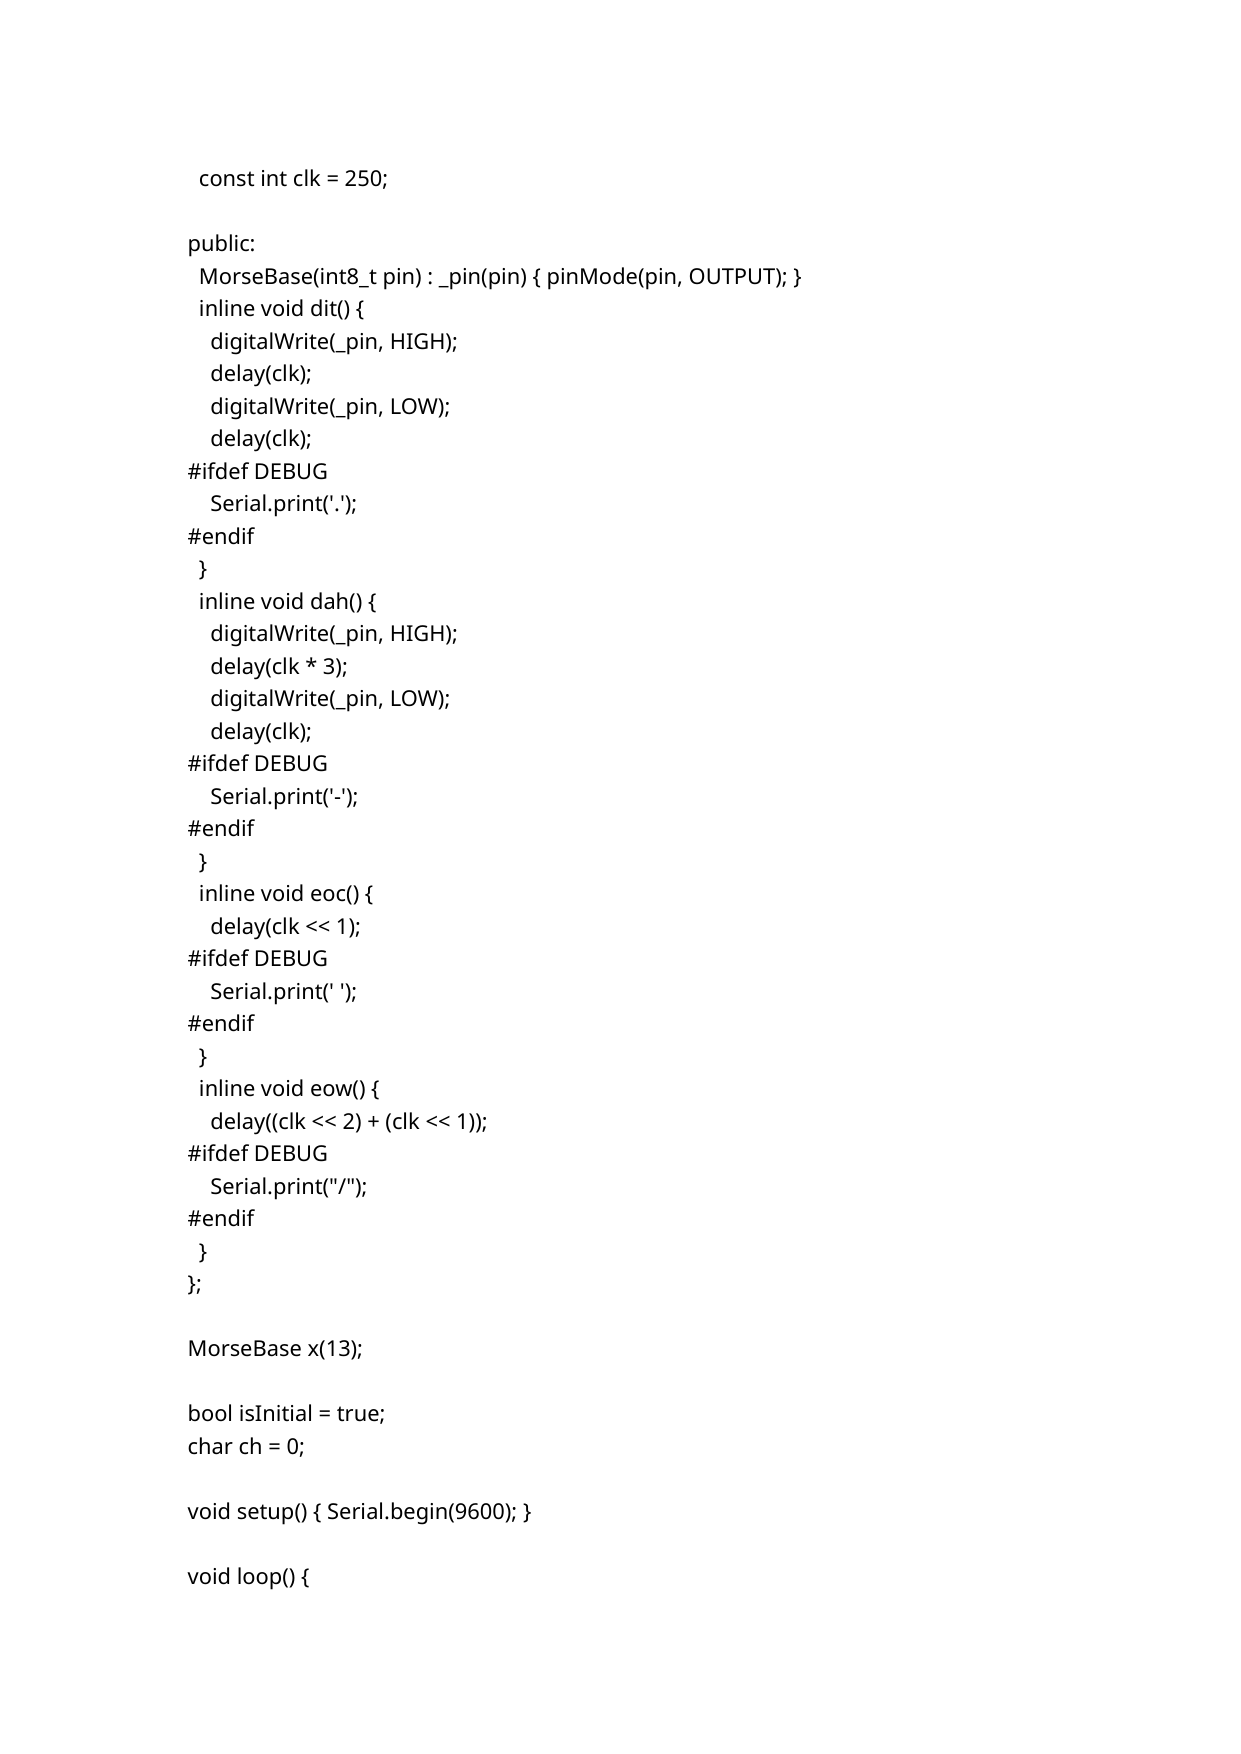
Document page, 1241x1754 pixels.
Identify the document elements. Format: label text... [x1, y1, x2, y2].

text digitalWrite(_pin, HIGH); [187, 324, 1053, 357]
text delay(clk); [187, 357, 1053, 389]
text inline void dit() { [187, 292, 1053, 324]
text public: [187, 227, 1053, 259]
text inline void eow() { [187, 1072, 1053, 1104]
text delay((clk << 2) + (clk << 1)); [187, 1104, 1053, 1137]
text delay(clk); [187, 714, 1053, 747]
text inline void eoc() { [187, 877, 1053, 909]
text MorseBase x(13); [187, 1332, 1053, 1364]
text Serial.print('.'); [187, 487, 1053, 519]
text delay(clk * 3); [187, 649, 1053, 682]
text void setup() { Serial.begin(9600); } [187, 1494, 1053, 1527]
text } [187, 552, 1053, 584]
text }; [187, 1267, 1053, 1299]
text Serial.print('-'); [187, 779, 1053, 812]
text } [187, 1039, 1053, 1072]
text Serial.print("/"); [187, 1169, 1053, 1202]
text delay(clk << 1); [187, 909, 1053, 942]
text const int clk = 250; [187, 162, 1053, 194]
text digitalWrite(_pin, LOW); [187, 389, 1053, 422]
text MorseBase(int8_t pin) : _pin(pin) { pinMode(pin, OUTPUT); } [187, 259, 1053, 292]
text } [187, 1234, 1053, 1267]
text bool isInitial = true; [187, 1397, 1053, 1429]
text inline void dah() { [187, 584, 1053, 617]
text #ifdef DEBUG [187, 747, 1053, 779]
text #ifdef DEBUG [187, 942, 1053, 974]
text char ch = 0; [187, 1429, 1053, 1462]
text #ifdef DEBUG [187, 1137, 1053, 1169]
text digitalWrite(_pin, HIGH); [187, 617, 1053, 649]
text #ifdef DEBUG [187, 454, 1053, 487]
text #endif [187, 519, 1053, 552]
text #endif [187, 1007, 1053, 1039]
text #endif [187, 812, 1053, 844]
text #endif [187, 1202, 1053, 1234]
text delay(clk); [187, 422, 1053, 454]
text digitalWrite(_pin, LOW); [187, 682, 1053, 714]
text } [187, 844, 1053, 877]
text Serial.print(' '); [187, 974, 1053, 1007]
text void loop() { [187, 1559, 1053, 1592]
